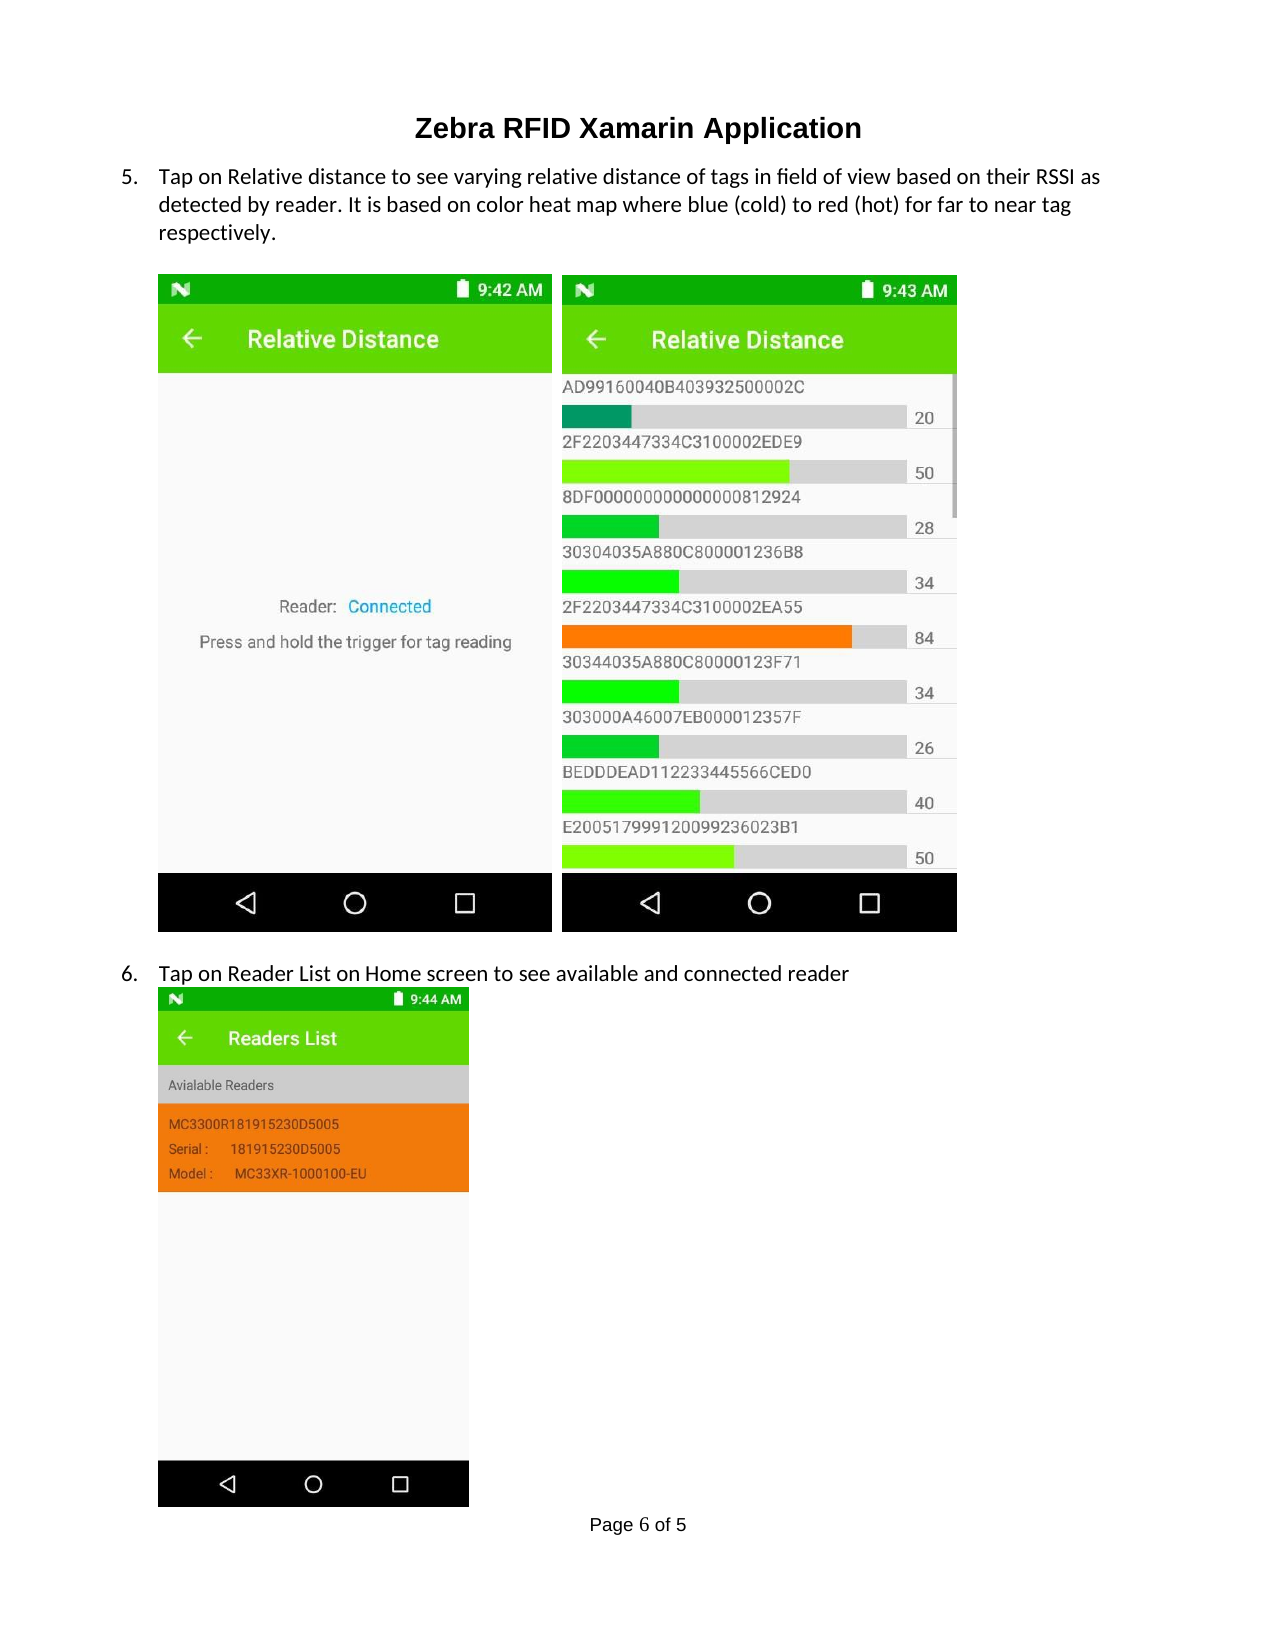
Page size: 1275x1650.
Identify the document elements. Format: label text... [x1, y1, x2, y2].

picture [562, 275, 957, 932]
picture [158, 987, 469, 1507]
text 6. Tap on Reader List on Home screen to see available and connected reader [121, 959, 1194, 987]
picture [158, 274, 552, 932]
text 5. Tap on Relative distance to see varying relative distance of tags in field of view based on their RSSI as detected by reader. It is based on color heat map where blue (cold) to red (hot) for far to near tag respectively. [121, 162, 1187, 246]
